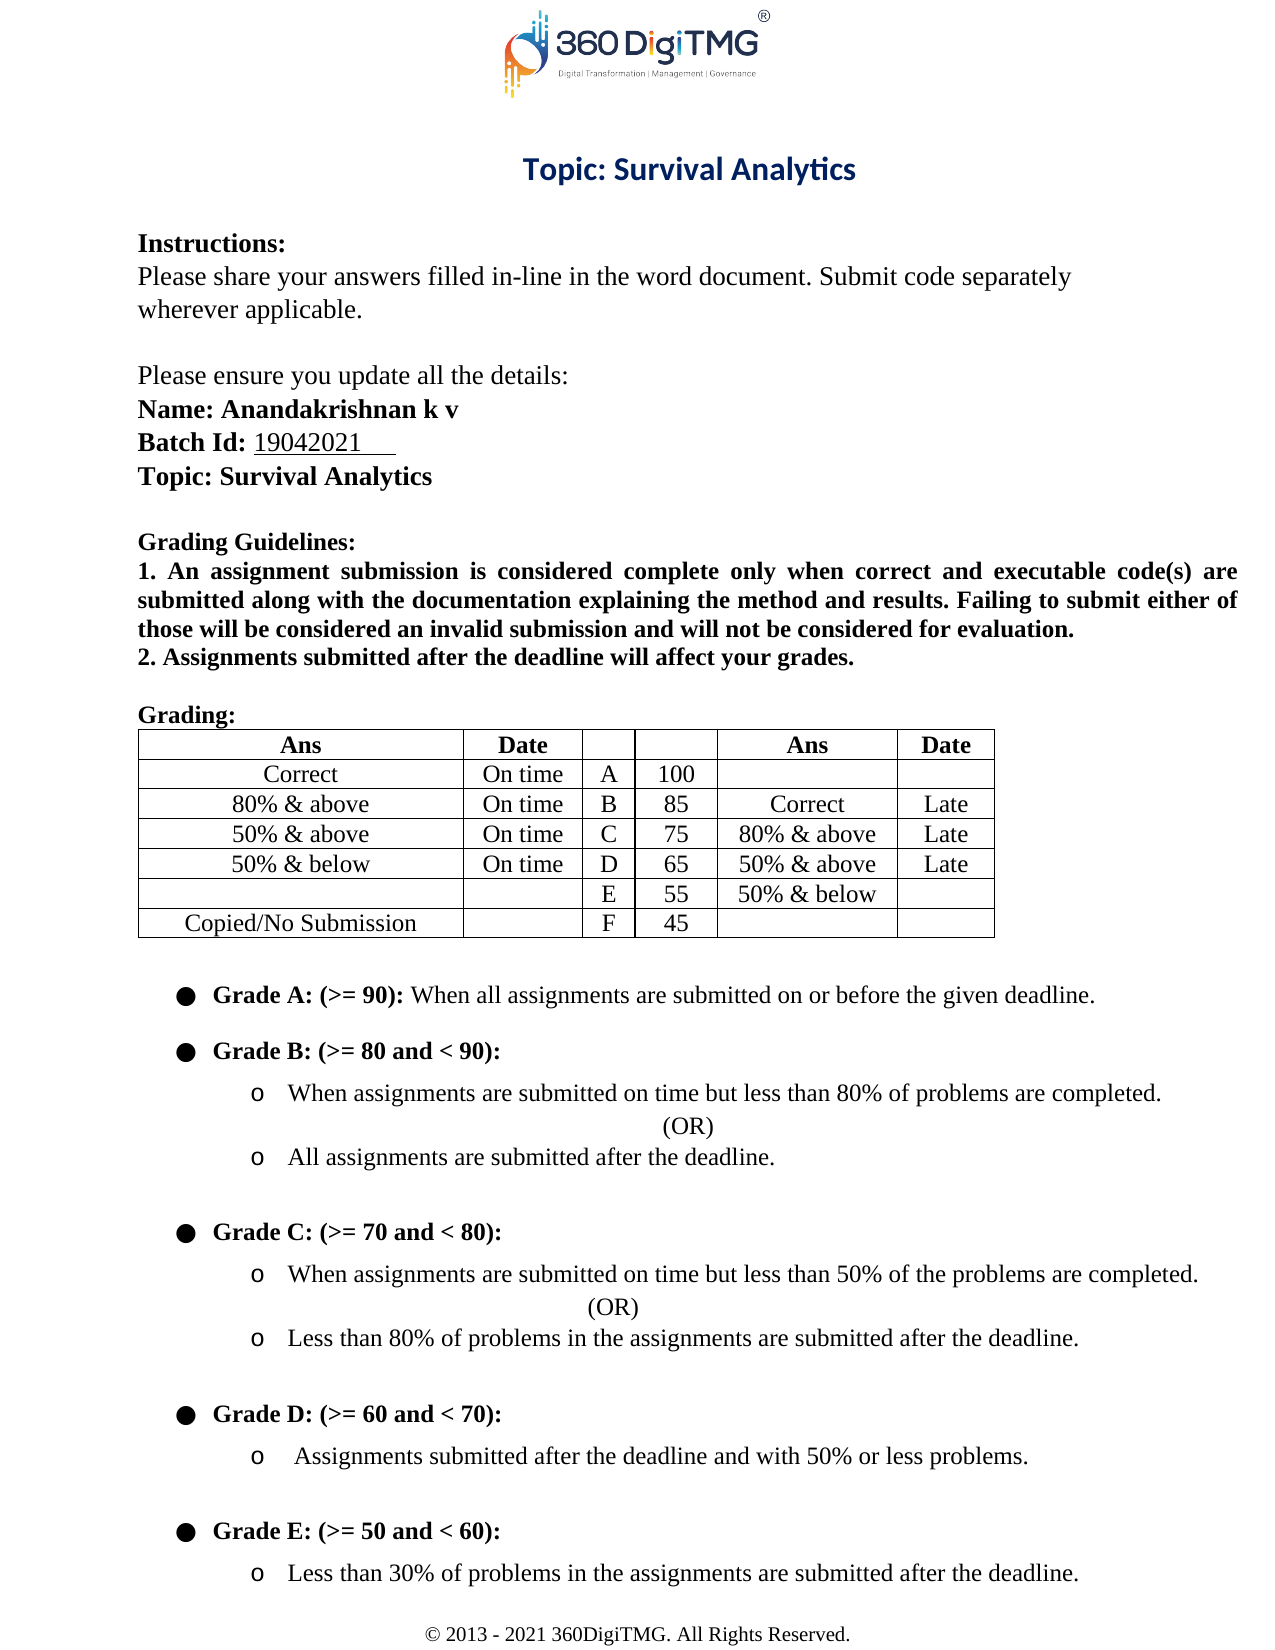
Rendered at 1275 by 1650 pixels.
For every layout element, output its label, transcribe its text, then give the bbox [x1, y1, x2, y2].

table_cell Correct [718, 789, 897, 818]
table_cell [718, 909, 897, 937]
list Grade C: (>= 70 and < 80): [175, 1204, 1239, 1255]
text 1. An assignment submission is considered complete only when correct and executable code(s) are submitted along with the documentation explaining the method and results. Failing to submit either of those will be considered an invalid submission and will not be considered for evaluation. [137, 556, 1239, 642]
table_cell E [583, 879, 634, 907]
table_cell [464, 879, 582, 907]
table_cell [464, 909, 582, 937]
table_cell Late [898, 789, 994, 818]
table_cell On time [464, 849, 582, 878]
list When assignments are submitted on time but less than 50% of the problems are completed. [250, 1259, 1239, 1290]
text Batch Id: 19042021 [137, 427, 1174, 458]
text Grading: [137, 700, 1239, 729]
table_cell [898, 909, 994, 937]
table_cell 50% & below [718, 879, 897, 907]
table_cell Late [898, 819, 994, 848]
table_cell B [583, 789, 634, 818]
list Assignments submitted after the deadline and with 50% or less problems. [250, 1441, 1239, 1472]
table_cell F [583, 909, 634, 937]
table_cell 50% & above [139, 819, 463, 848]
text Instructions: [137, 227, 1174, 258]
text Topic: Survival Analytics [137, 460, 1174, 491]
table_header Date [464, 730, 582, 758]
list Grade D: (>= 60 and < 70): [175, 1385, 1239, 1437]
table_header Ans [139, 730, 463, 758]
table_cell On time [464, 760, 582, 788]
table_cell On time [464, 819, 582, 848]
table_cell 80% & above [139, 789, 463, 818]
text Grading Guidelines: [137, 527, 1239, 556]
table_header [636, 730, 717, 758]
list Grade A: (>= 90): When all assignments are submitted on or before the given deadline. [175, 967, 1239, 1018]
text (OR) [137, 1111, 1239, 1139]
list When assignments are submitted on time but less than 80% of problems are completed. [250, 1078, 1239, 1108]
table_cell 65 [636, 849, 717, 878]
table_cell 75 [636, 819, 717, 848]
table_cell 100 [636, 760, 717, 788]
table_header Date [898, 730, 994, 758]
text Name: Anandakrishnan k v [137, 393, 1174, 424]
table_header [583, 730, 634, 758]
table_cell D [583, 849, 634, 878]
table_cell 55 [636, 879, 717, 907]
list Grade E: (>= 50 and < 60): [175, 1503, 1239, 1554]
table_header Ans [718, 730, 897, 758]
text Please ensure you update all the details: [137, 359, 1174, 390]
table_cell C [583, 819, 634, 848]
table_cell A [583, 760, 634, 788]
text Please share your answers filled in-line in the word document. Submit code separately wherever applicable. [137, 260, 1174, 324]
table_cell Correct [139, 760, 463, 788]
table_cell On time [464, 789, 582, 818]
list All assignments are submitted after the deadline. [250, 1142, 1239, 1173]
subtitle Topic: Survival Analytics [466, 148, 913, 189]
table_cell 80% & above [718, 819, 897, 848]
list Less than 30% of problems in the assignments are submitted after the deadline. [250, 1558, 1239, 1589]
text 2. Assignments submitted after the deadline will affect your grades. [137, 642, 1239, 671]
list Less than 80% of problems in the assignments are submitted after the deadline. [250, 1323, 1239, 1354]
table_cell 85 [636, 789, 717, 818]
table_cell 50% & above [718, 849, 897, 878]
table_cell 50% & below [139, 849, 463, 878]
table_cell [139, 879, 463, 907]
text (OR) [287, 1292, 1239, 1321]
table_cell [898, 879, 994, 907]
table_cell [718, 760, 897, 788]
table_cell Copied/No Submission [139, 909, 463, 937]
table_cell [898, 760, 994, 788]
picture [500, 5, 774, 103]
list Grade B: (>= 80 and < 90): [175, 1022, 1239, 1073]
table_cell 45 [636, 909, 717, 937]
table_cell Late [898, 849, 994, 878]
